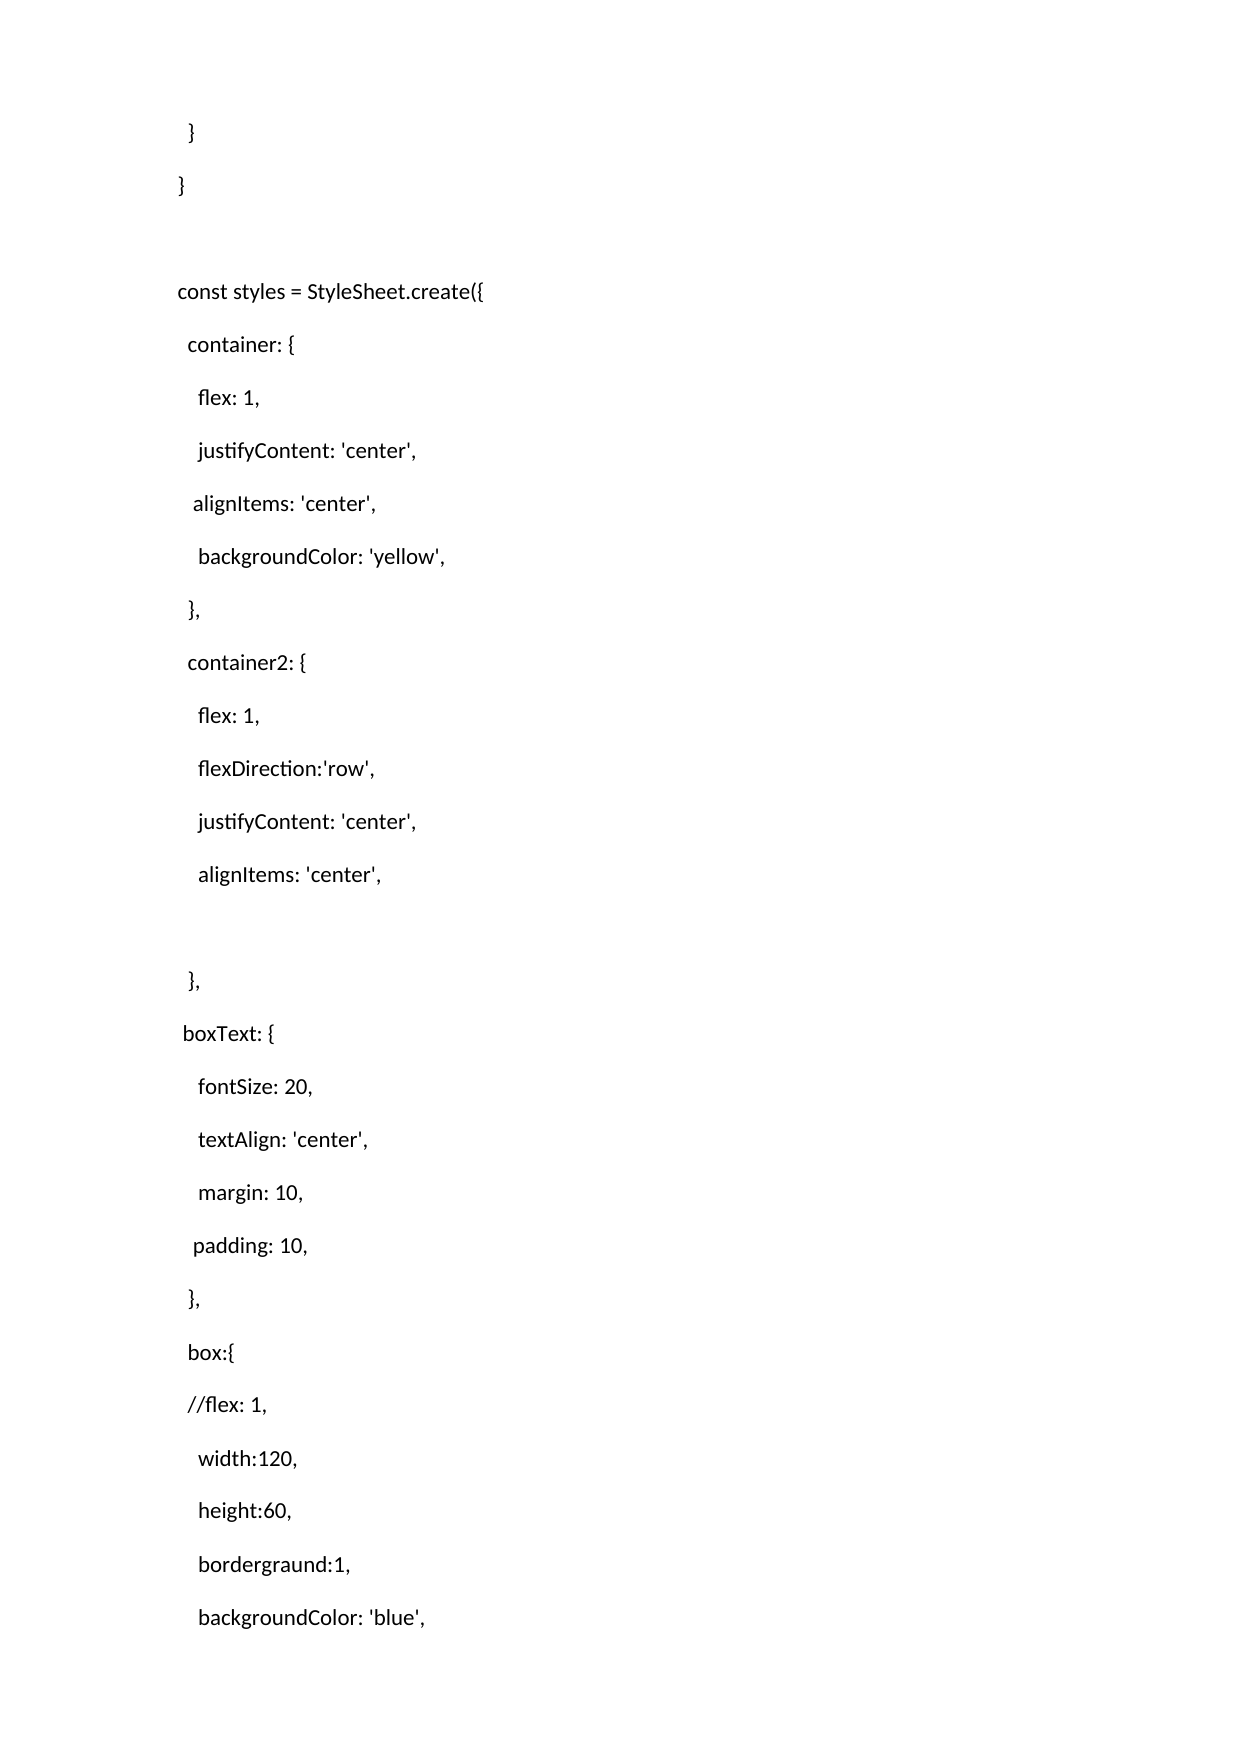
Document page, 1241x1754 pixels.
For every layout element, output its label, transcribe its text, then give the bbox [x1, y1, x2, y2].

text container2: { [177, 648, 1152, 676]
text backgroundColor: 'blue', [177, 1603, 1152, 1631]
text }, [177, 1284, 1152, 1313]
text }, [177, 595, 1152, 623]
text } [177, 118, 1152, 146]
text height:60, [177, 1497, 1152, 1525]
text alignItems: 'center', [177, 860, 1152, 888]
text container: { [177, 330, 1152, 358]
text boxText: { [177, 1019, 1152, 1047]
text bordergraund:1, [177, 1550, 1152, 1578]
text flex: 1, [177, 383, 1152, 411]
text alignItems: 'center', [177, 489, 1152, 517]
text } [177, 171, 1152, 199]
text width:120, [177, 1444, 1152, 1472]
text margin: 10, [177, 1178, 1152, 1207]
text const styles = StyleSheet.create({ [177, 277, 1152, 305]
text flex: 1, [177, 701, 1152, 729]
text backgroundColor: 'yellow', [177, 542, 1152, 570]
text padding: 10, [177, 1232, 1152, 1259]
text justifyContent: 'center', [177, 436, 1152, 464]
text box:{ [177, 1338, 1152, 1366]
text }, [177, 966, 1152, 994]
text flexDirection:'row', [177, 754, 1152, 782]
text textAlign: 'center', [177, 1126, 1152, 1153]
text justifyContent: 'center', [177, 807, 1152, 835]
text fontSize: 20, [177, 1072, 1152, 1101]
text //flex: 1, [177, 1391, 1152, 1419]
